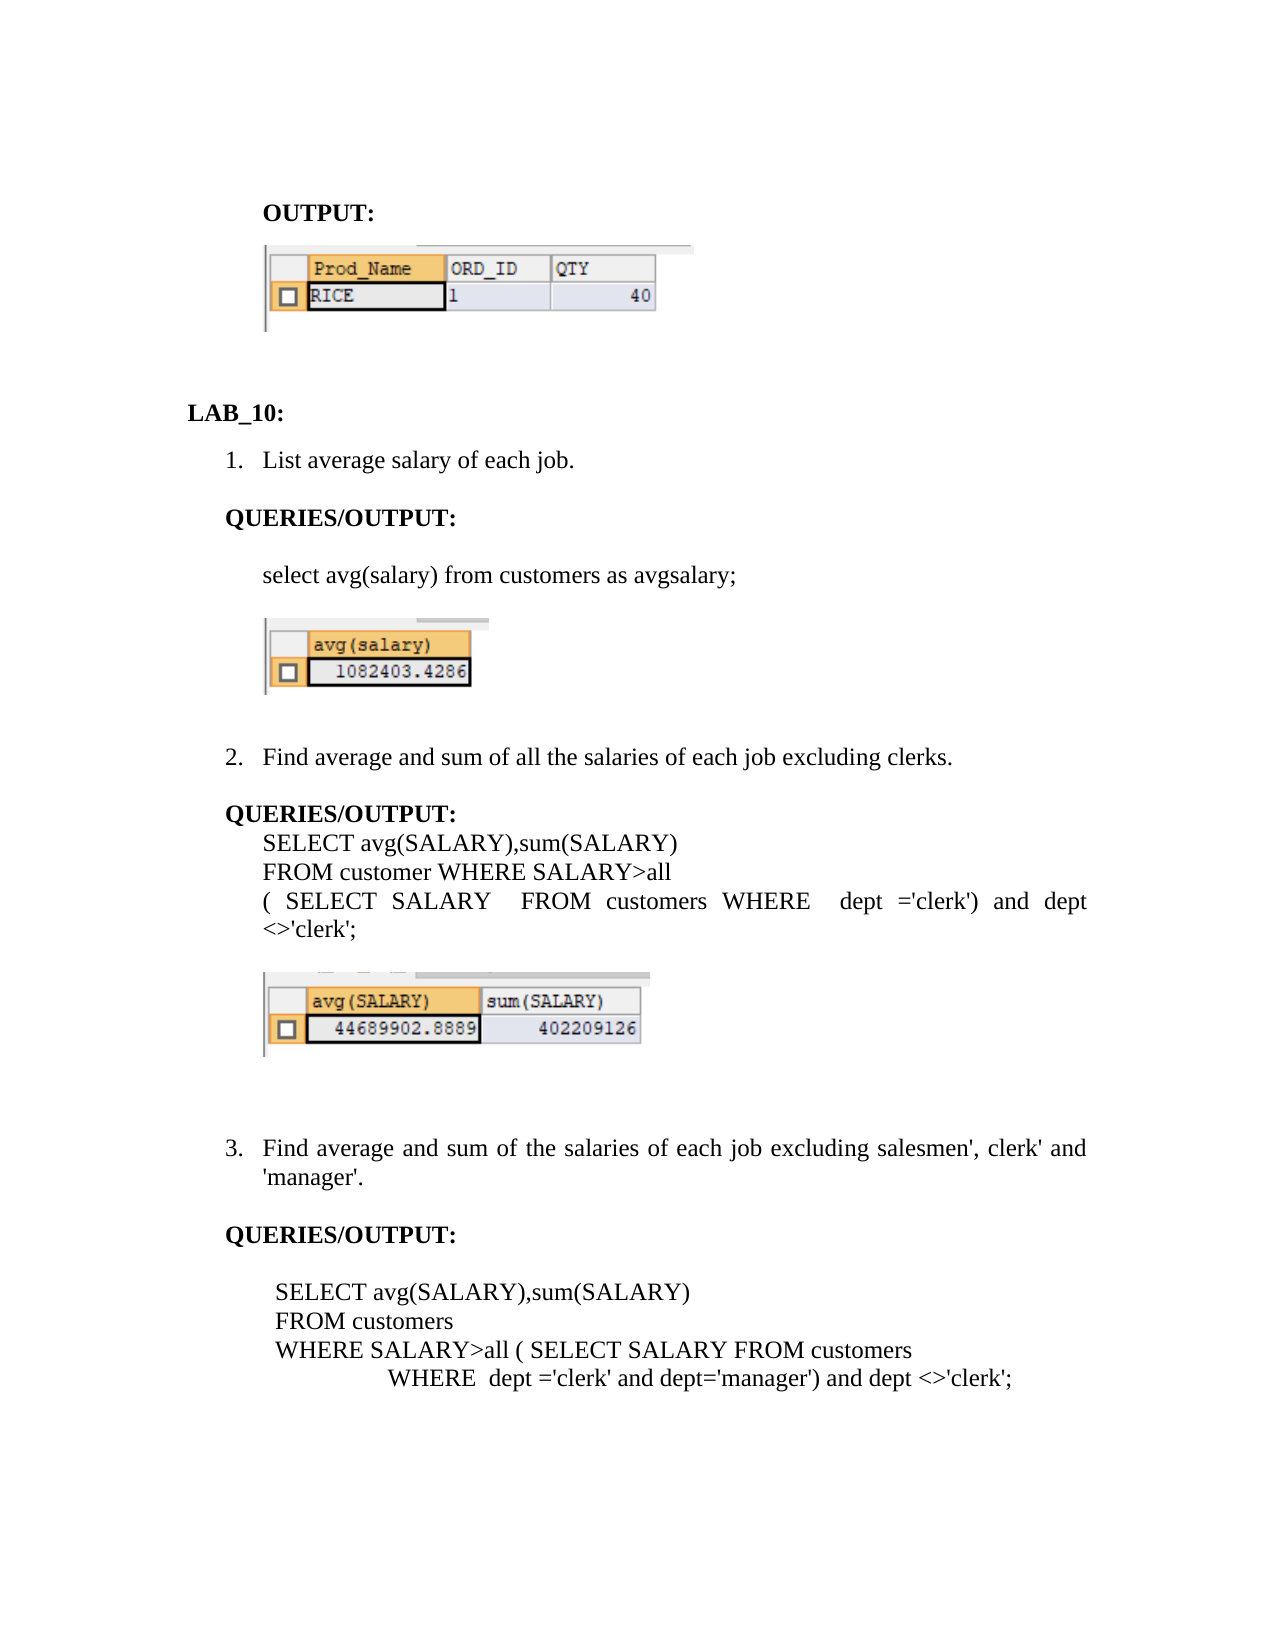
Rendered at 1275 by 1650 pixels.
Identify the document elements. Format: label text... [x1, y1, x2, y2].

list Find average and sum of the salaries of each job excluding salesmen', clerk' and 'manager'. [225, 1133, 1087, 1191]
text ( SELECT SALARY FROM customers WHERE dept ='clerk') and dept <>'clerk'; [262, 886, 1087, 943]
picture [262, 972, 650, 1057]
picture [262, 245, 694, 332]
text FROM customers [262, 1306, 1087, 1335]
text WHERE dept ='clerk' and dept='manager') and dept <>'clerk'; [262, 1363, 1087, 1392]
list Find average and sum of all the salaries of each job excluding clerks. [225, 742, 1087, 771]
picture [262, 618, 489, 695]
text FROM customer WHERE SALARY>all [262, 857, 1087, 886]
text select avg(salary) from customers as avgsalary; [262, 561, 1087, 589]
text WHERE SALARY>all ( SELECT SALARY FROM customers [187, 1335, 1087, 1363]
text SELECT avg(SALARY),sum(SALARY) [262, 828, 1087, 857]
list List average salary of each job. [225, 446, 1087, 474]
text SELECT avg(SALARY),sum(SALARY) [262, 1277, 1087, 1306]
text QUERIES/OUTPUT: [225, 503, 1087, 532]
text QUERIES/OUTPUT: [225, 1220, 1087, 1248]
text OUTPUT: [262, 198, 1087, 226]
text QUERIES/OUTPUT: [225, 799, 1087, 828]
text LAB_10: [187, 398, 1087, 427]
